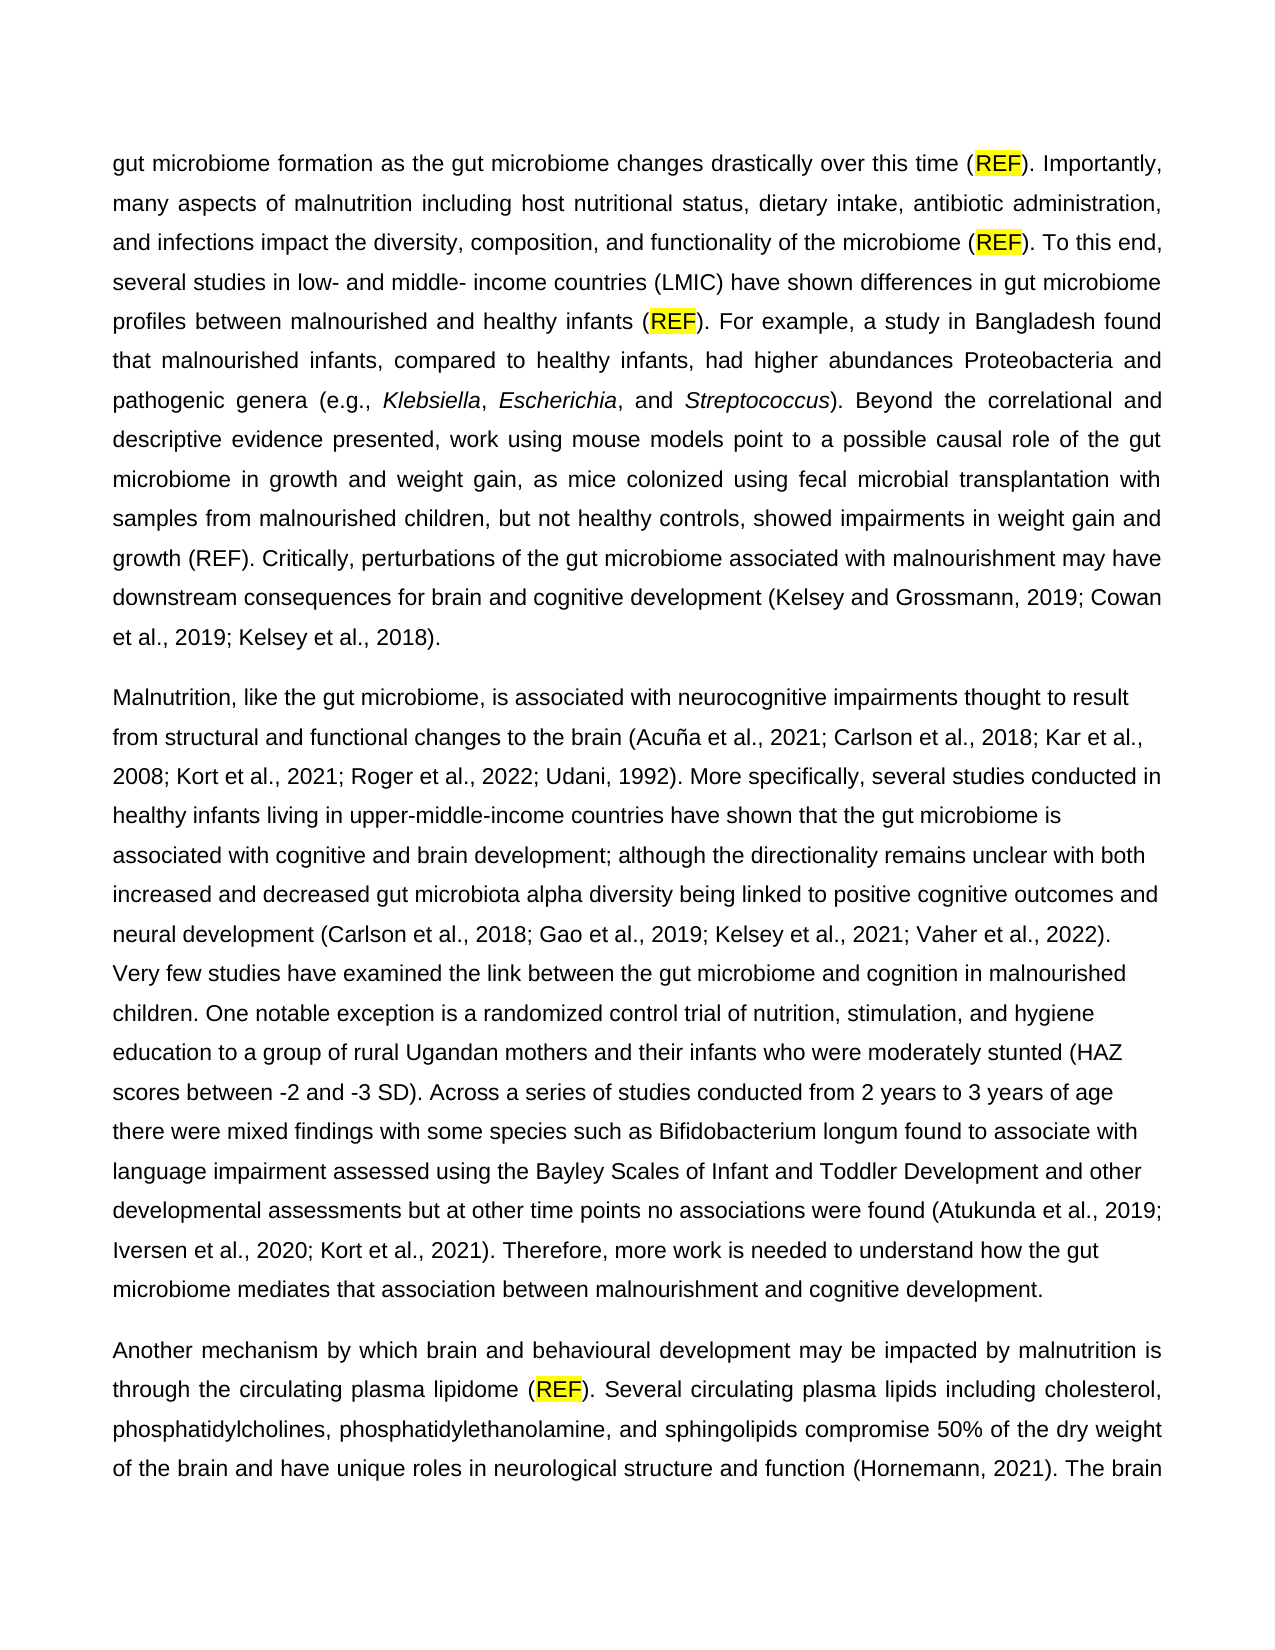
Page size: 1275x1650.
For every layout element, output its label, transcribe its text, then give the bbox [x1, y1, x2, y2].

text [112, 150, 1162, 650]
text Malnutrition, like the gut microbiome, is associated with neurocognitive impairments thought to result from structural and functional changes to the brain (. More specifically, several studies conducted in healthy infants living in upper-middle-income countries have shown that the gut microbiome is associated with cognitive and brain development; although the directionality remains unclear with both increased and decreased gut microbiota alpha diversity being linked to positive cognitive outcomes and neural development (Carlson et al., 2018; Gao et al., 2019; Kelsey et al., 2021; Vaher et al., 2022). Very few studies have examined the link between the gut microbiome and cognition in malnourished children. One notable exception is a randomized control trial of nutrition, stimulation, and hygiene education to a group of rural Ugandan mothers and their infants who were moderately stunted (HAZ scores between -2 and -3 SD). Across a series of studies conducted from 2 years to 3 years of age there were mixed findings with some species such as Bifidobacterium longum found to associate with language impairment assessed using the Bayley Scales of Infant and Toddler Development and other developmental assessments but at other time points no associations were found (Atukunda et al., 2019; Iversen et al., 2020; Kort et al., 2021). Therefore, more work is needed to understand how the gut microbiome mediates that association between malnourishment and cognitive development. [112, 684, 1162, 1303]
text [112, 1337, 1162, 1481]
